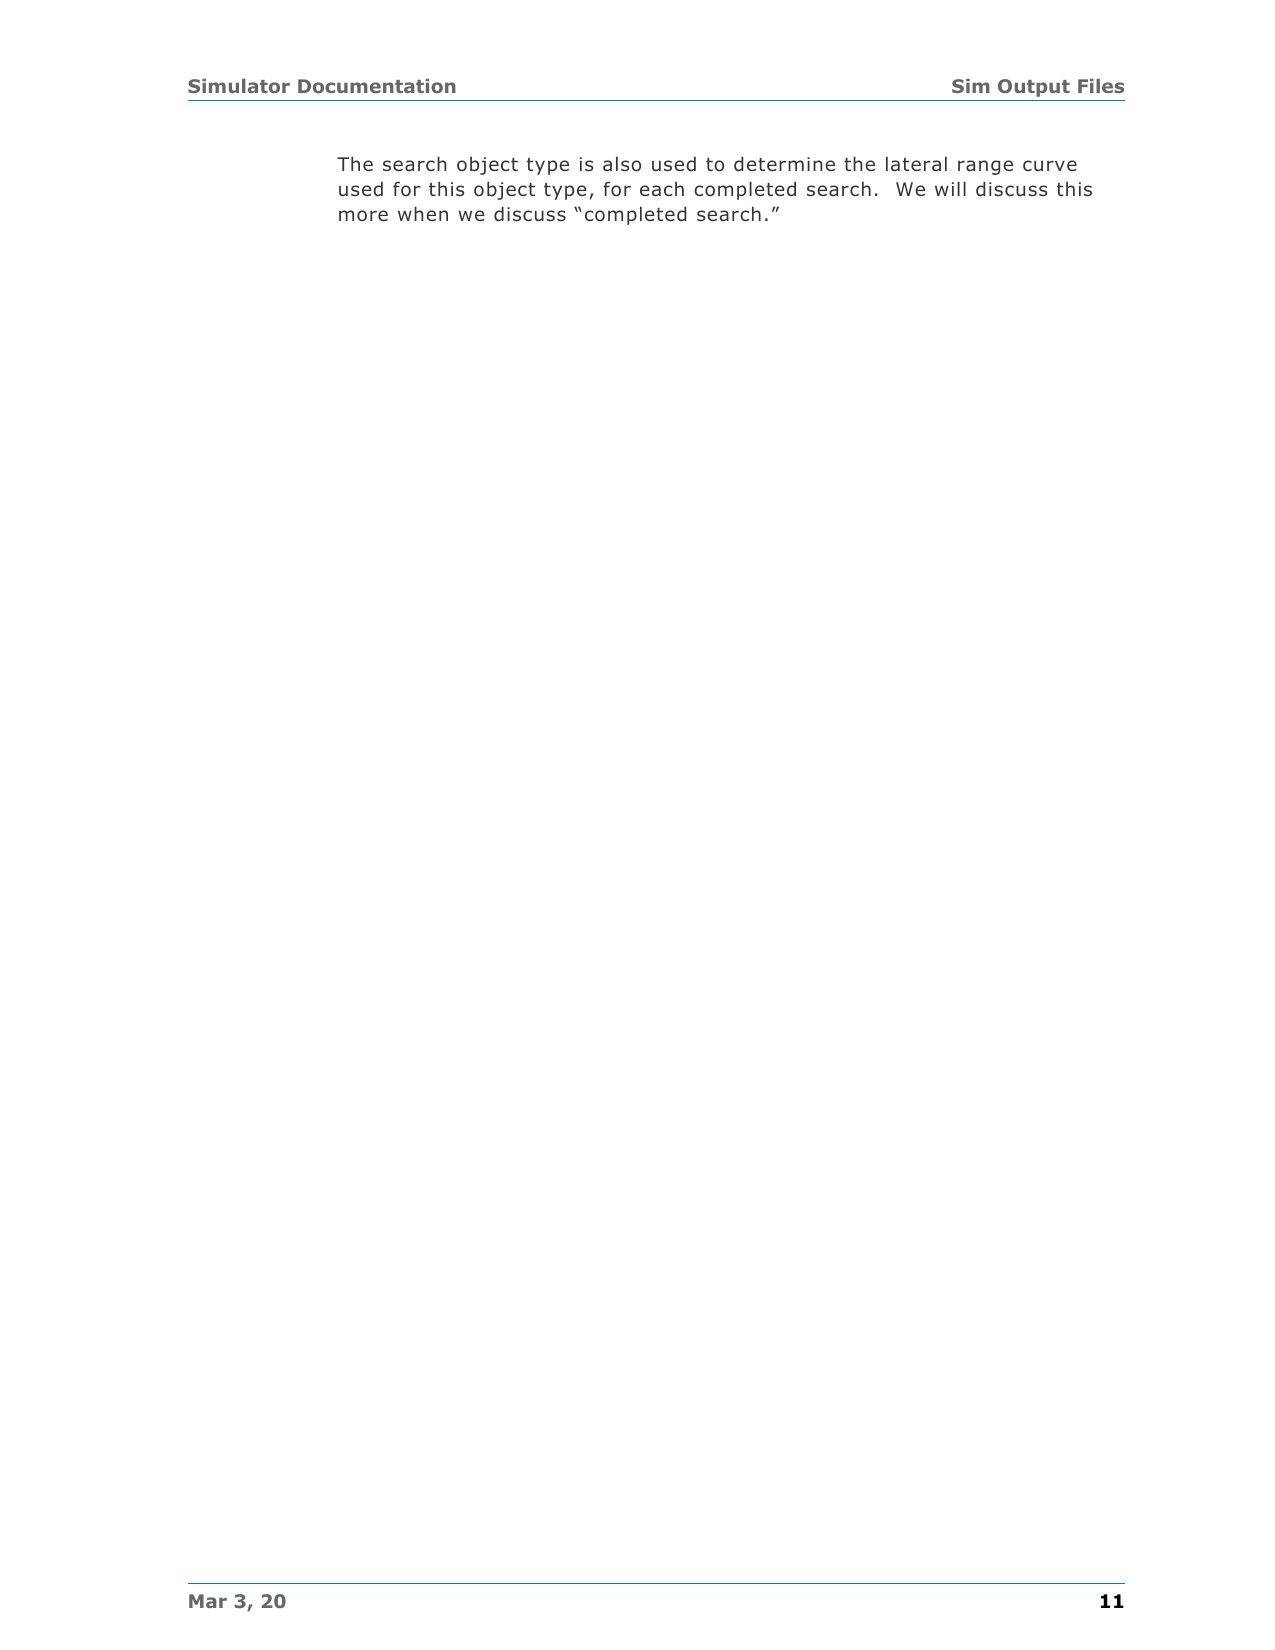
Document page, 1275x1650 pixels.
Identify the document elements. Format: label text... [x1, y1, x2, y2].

text The search object type is also used to determine the lateral range curve used for this object type, for each completed search. We will discuss this more when we discuss “completed search.” [337, 150, 1125, 225]
